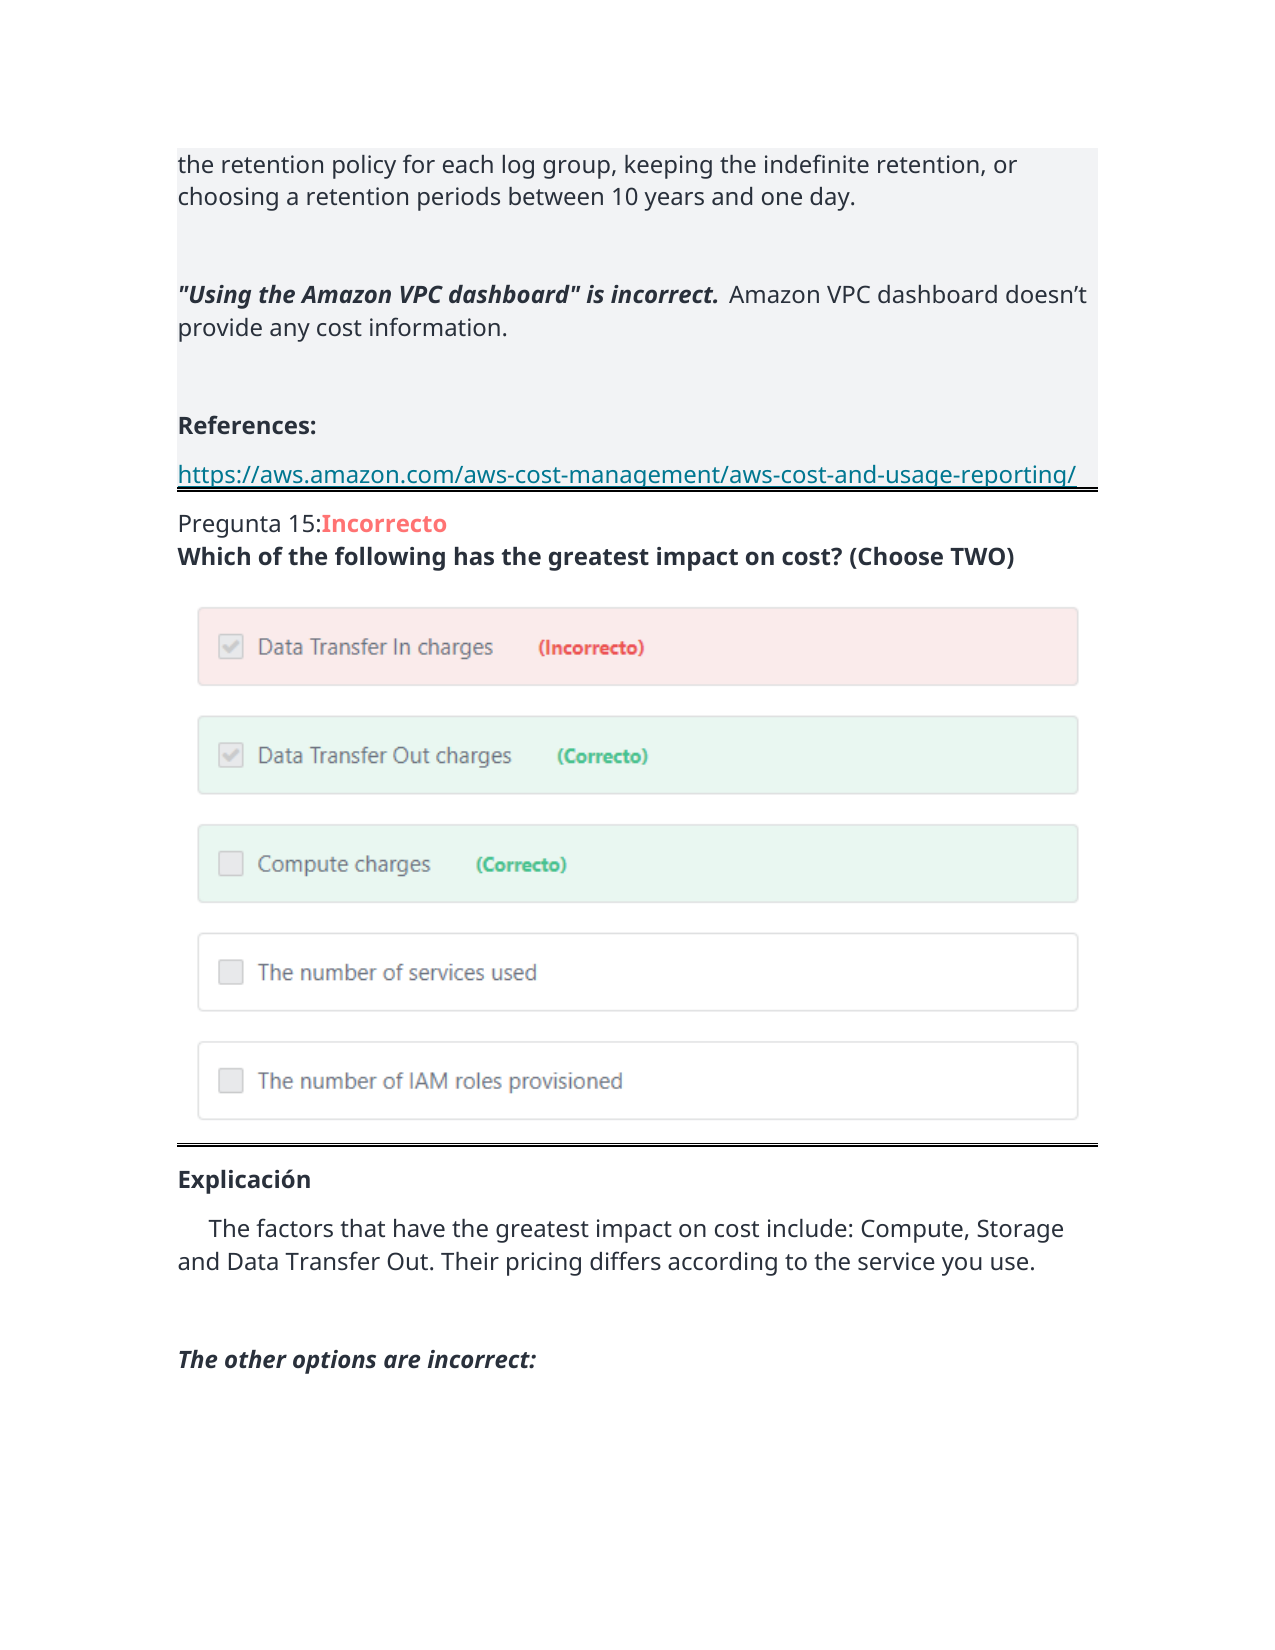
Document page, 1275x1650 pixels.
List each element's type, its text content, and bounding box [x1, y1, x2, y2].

text Pregunta 15:Incorrecto [177, 507, 1098, 540]
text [177, 148, 1098, 213]
text "Using the Amazon VPC dashboard" is incorrect. Amazon VPC dashboard doesn’t provide any cost information. [177, 278, 1098, 343]
text Which of the following has the greatest impact on cost? (Choose TWO) [177, 540, 1098, 572]
picture [177, 588, 1098, 1143]
text https://aws.amazon.com/aws-cost-management/aws-cost-and-usage-reporting/ [177, 458, 1098, 487]
text References: [177, 409, 1098, 442]
text The other options are incorrect: [177, 1342, 1098, 1375]
text The factors that have the greatest impact on cost include: Compute, Storage and Data Transfer Out. Their pricing differs according to the service you use. [177, 1212, 1098, 1277]
text Explicación [177, 1163, 1098, 1195]
